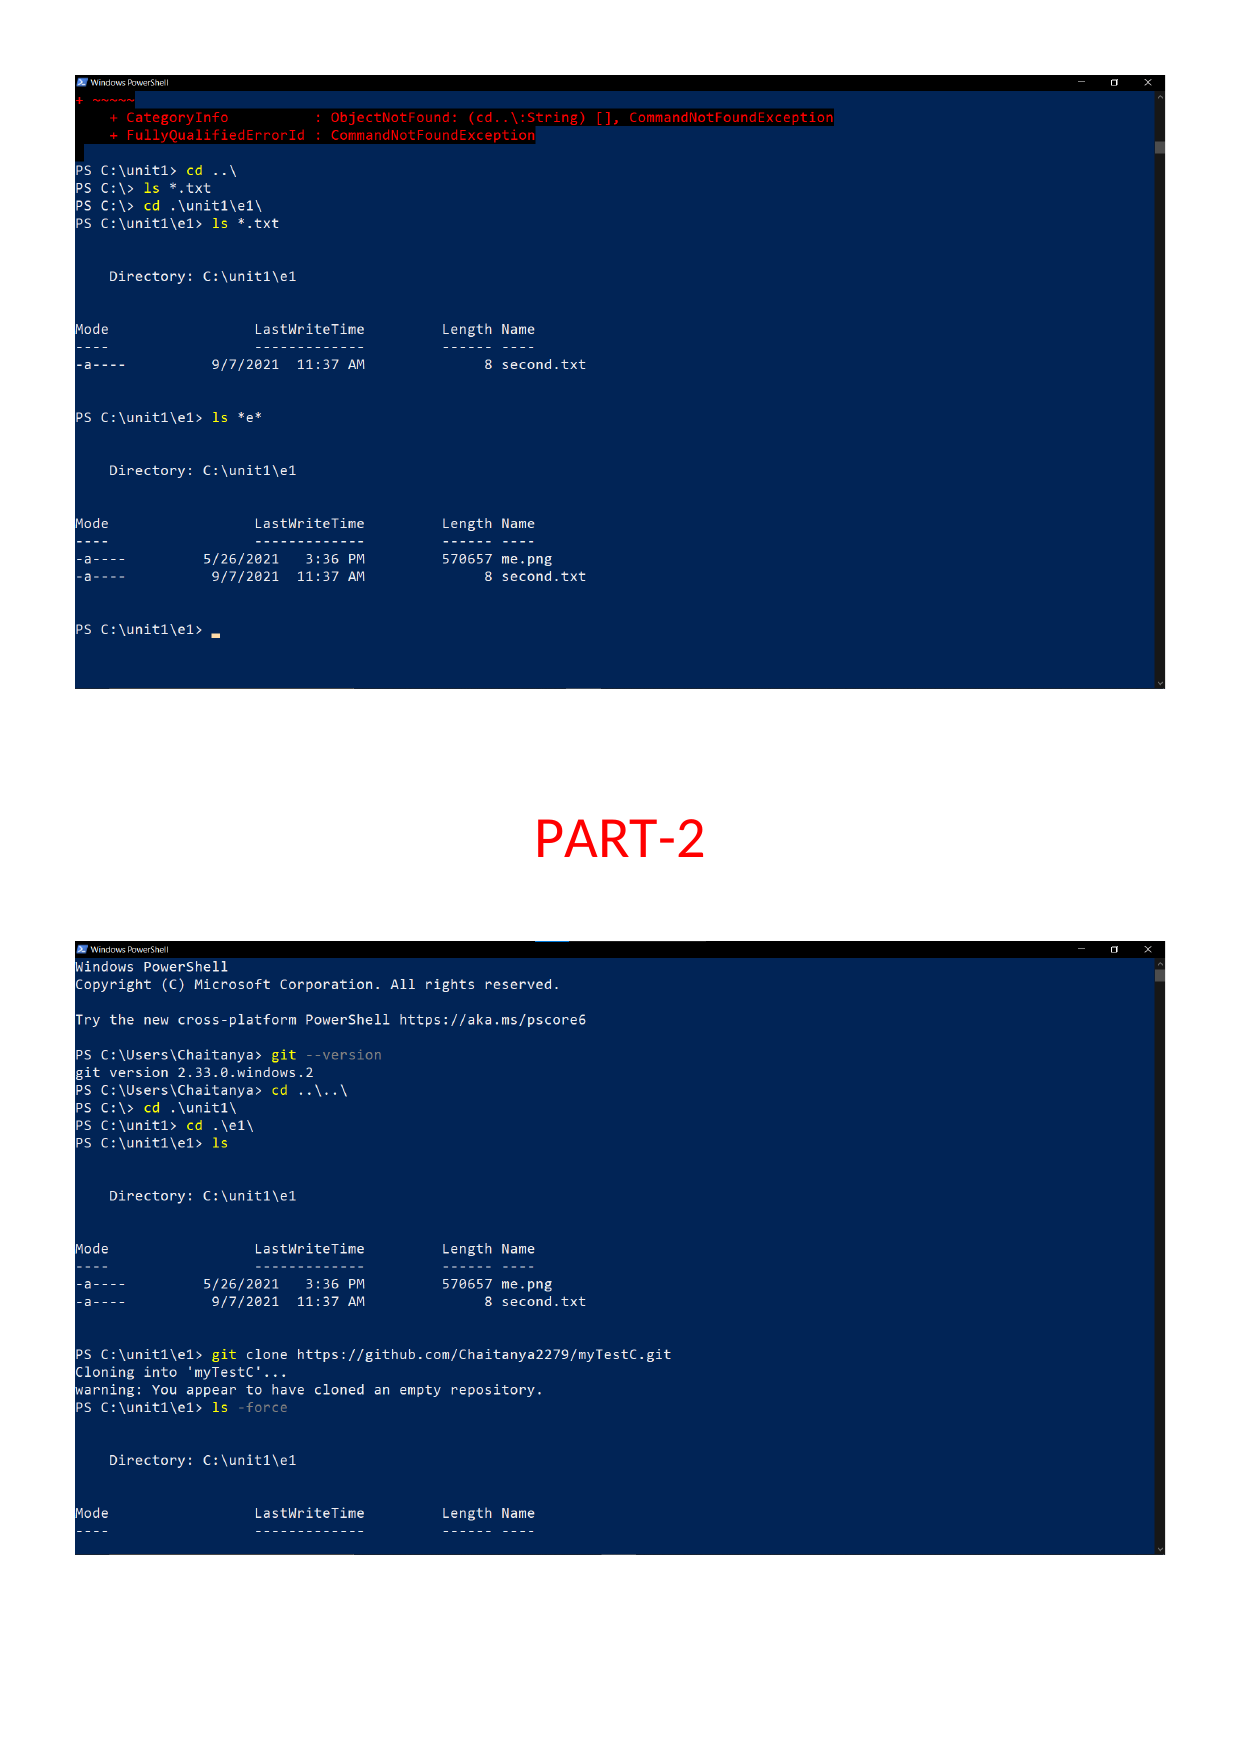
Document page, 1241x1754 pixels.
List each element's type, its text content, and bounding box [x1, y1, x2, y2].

picture [75, 941, 1166, 1555]
text PART-2 [75, 801, 1165, 872]
picture [75, 75, 1166, 689]
